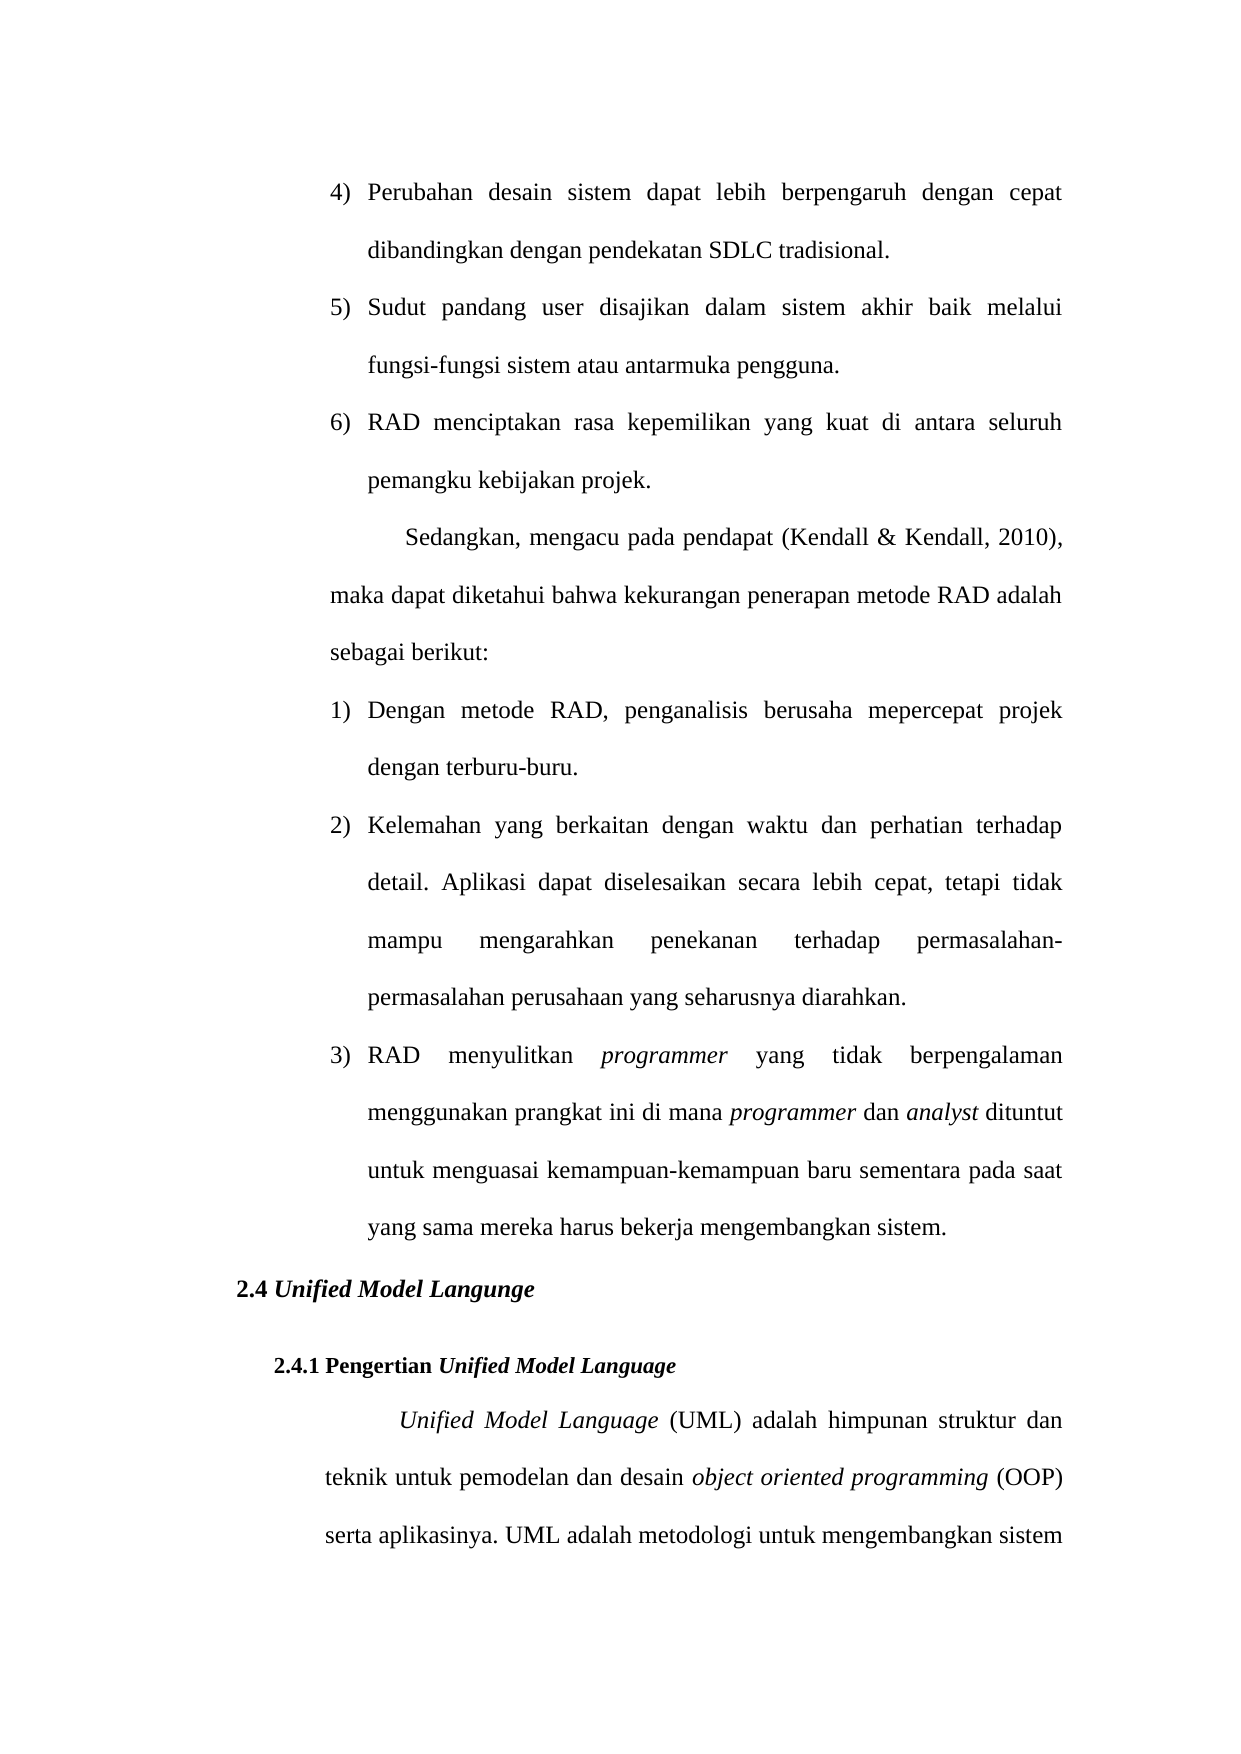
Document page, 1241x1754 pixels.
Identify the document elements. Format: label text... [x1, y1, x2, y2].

subtitle 2.4.1 Pengertian Unified Model Language [236, 1352, 1063, 1378]
list Perubahan desain sistem dapat lebih berpengaruh dengan cepat dibandingkan dengan pendekatan SDLC tradisional. [330, 177, 1063, 263]
list Sudut pandang user disajikan dalam sistem akhir baik melalui fungsi-fungsi sistem atau antarmuka pengguna. [330, 292, 1063, 378]
list Kelemahan yang berkaitan dengan waktu dan perhatian terhadap detail. Aplikasi dapat diselesaikan secara lebih cepat, tetapi tidak mampu mengarahkan penekanan terhadap permasalahan-permasalahan perusahaan yang seharusnya diarahkan. [330, 810, 1063, 1011]
list Dengan metode RAD, penganalisis berusaha mepercepat projek dengan terburu-buru. [330, 695, 1063, 781]
list Sedangkan, mengacu pada pendapat (Kendall & Kendall, 2010), maka dapat diketahui bahwa kekurangan penerapan metode RAD adalah sebagai berikut: [330, 522, 1063, 666]
list RAD menyulitkan programmer yang tidak berpengalaman menggunakan prangkat ini di mana programmer dan analyst dituntut untuk menguasai kemampuan-kemampuan baru sementara pada saat yang sama mereka harus bekerja mengembangkan sistem. [330, 1040, 1063, 1241]
list RAD menciptakan rasa kepemilikan yang kuat di antara seluruh pemangku kebijakan projek. [330, 407, 1063, 493]
subtitle 2.4 Unified Model Langunge [236, 1274, 1063, 1303]
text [325, 1405, 1063, 1549]
